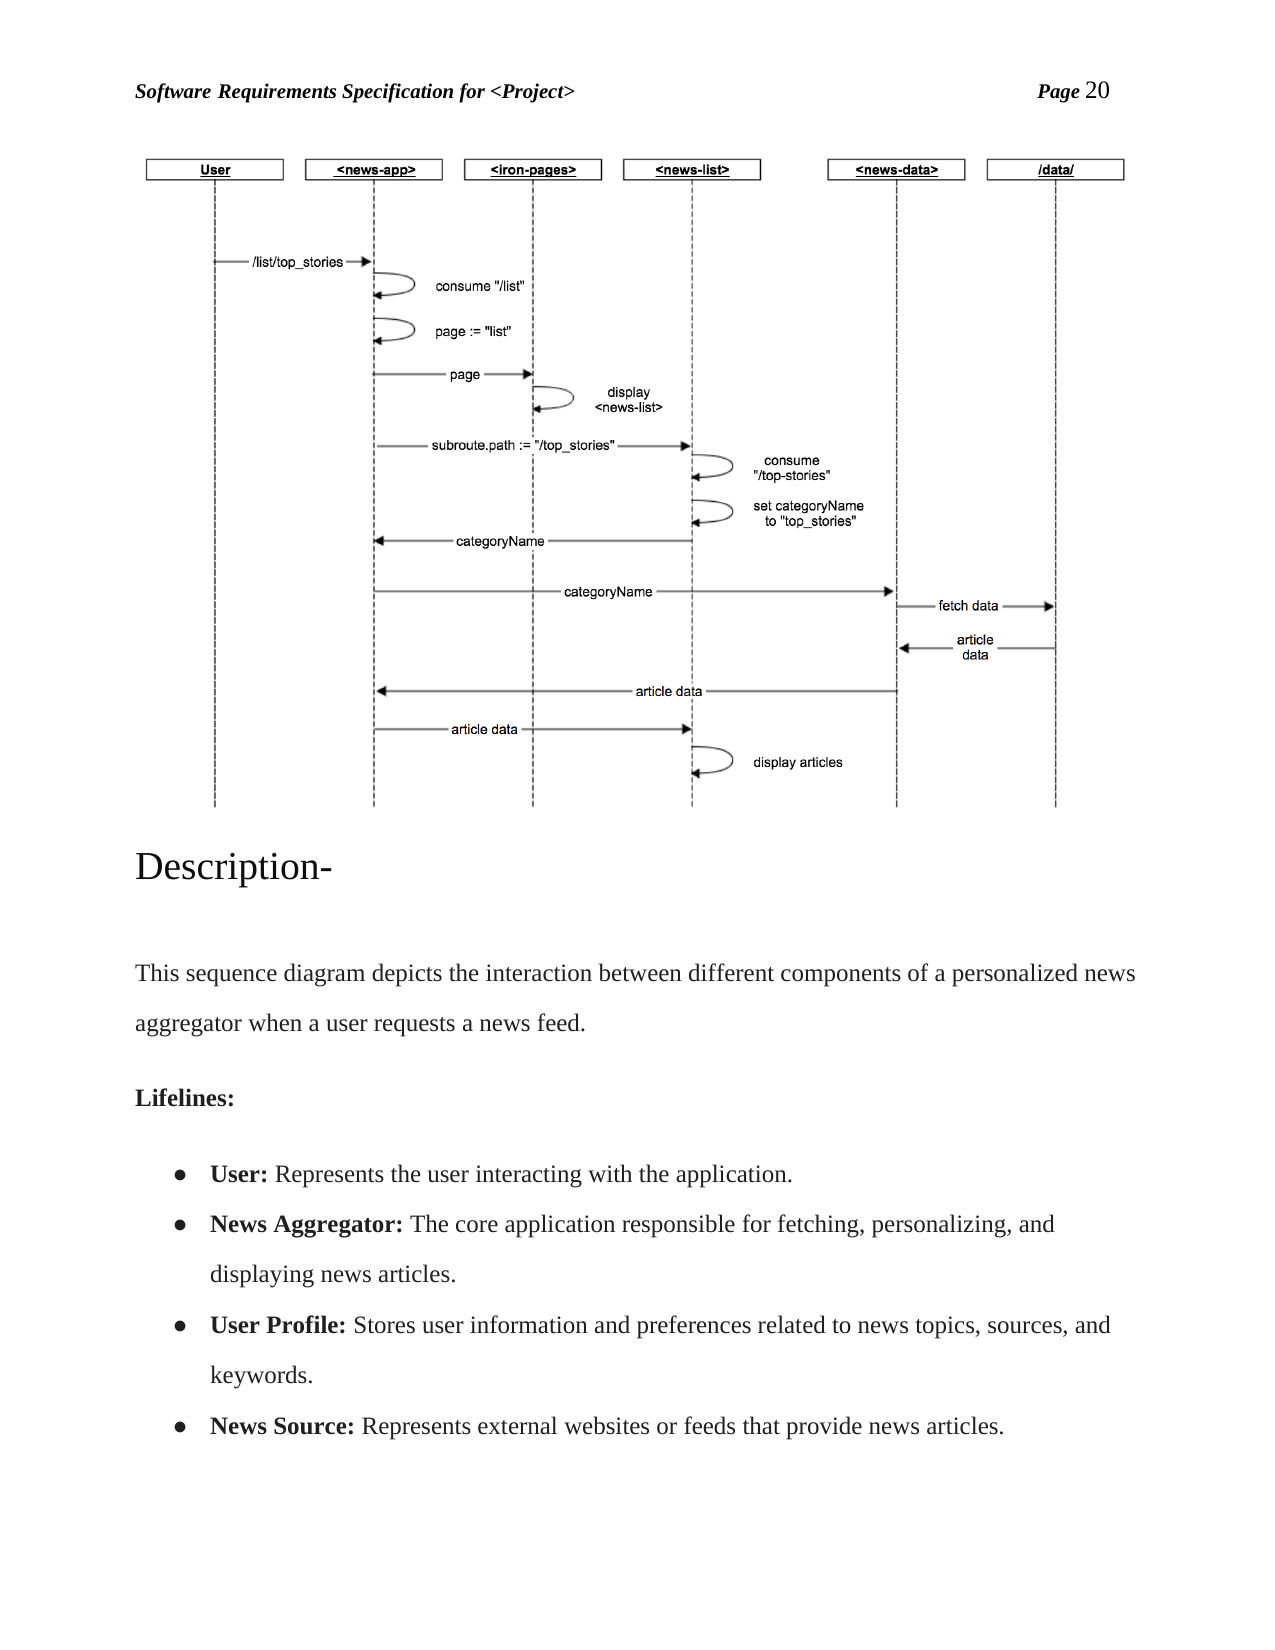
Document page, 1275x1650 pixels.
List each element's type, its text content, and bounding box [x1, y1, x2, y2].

text Description- [135, 842, 1140, 888]
list User: Represents the user interacting with the application. [172, 1159, 1140, 1188]
list News Source: Represents external websites or feeds that provide news articles. [172, 1411, 1140, 1439]
list News Aggregator: The core application responsible for fetching, personalizing, and displaying news articles. [172, 1209, 1140, 1288]
text This sequence diagram depicts the interaction between different components of a personalized news aggregator when a user requests a news feed. [135, 958, 1140, 1037]
list User Profile: Stores user information and preferences related to news topics, sources, and keywords. [172, 1310, 1140, 1389]
picture [135, 150, 1140, 821]
text Lifelines: [135, 1083, 1140, 1112]
